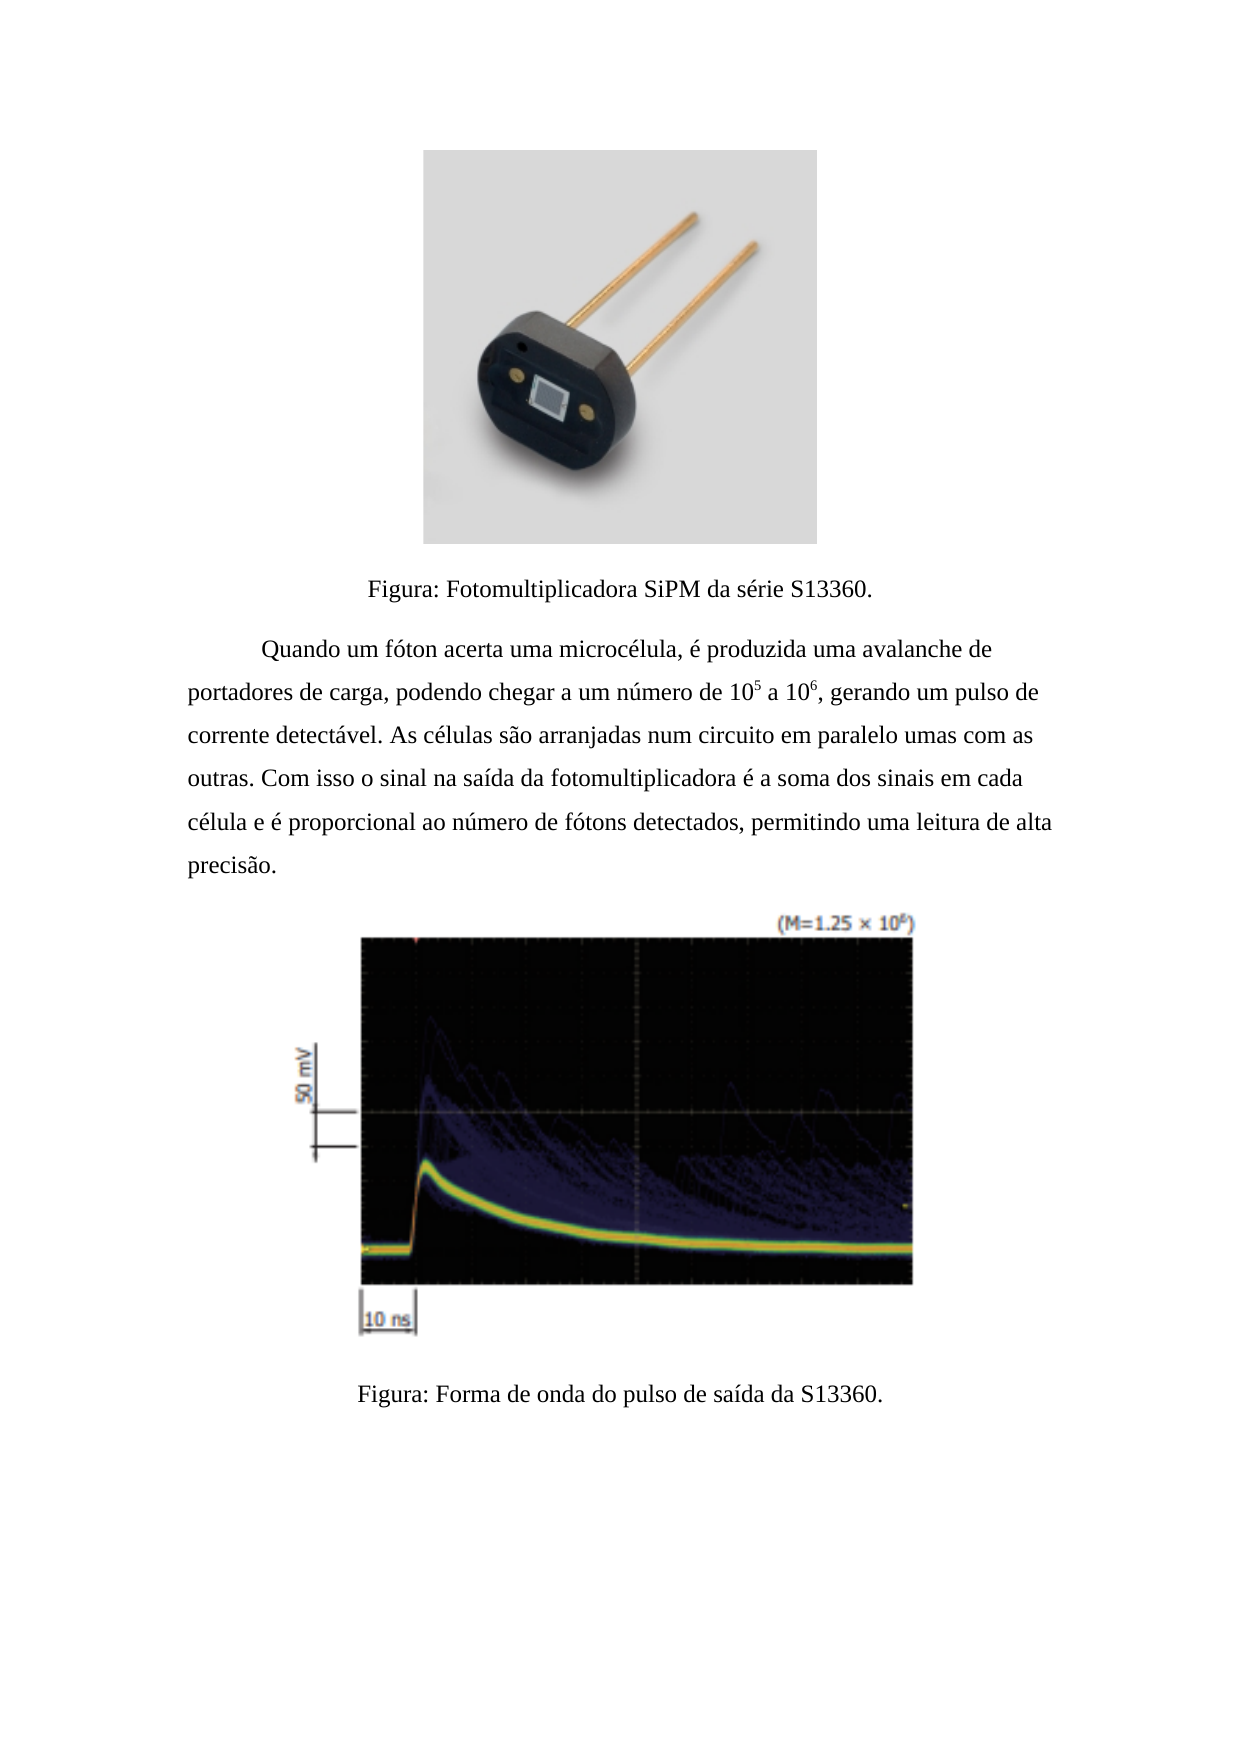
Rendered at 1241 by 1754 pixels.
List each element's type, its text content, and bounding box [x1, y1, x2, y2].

text Quando um fóton acerta uma microcélula, é produzida uma avalanche de portadores de carga, podendo chegar a um número de 105 a 106, gerando um pulso de corrente detectável. As células são arranjadas num circuito em paralelo umas com as outras. Com isso o sinal na saída da fotomultiplicadora é a soma dos sinais em cada célula e é proporcional ao número de fótons detectados, permitindo uma leitura de alta precisão. [187, 634, 1053, 878]
text Figura: Fotomultiplicadora SiPM da série S13360. [187, 574, 1053, 603]
picture [274, 909, 967, 1349]
text Figura: Forma de onda do pulso de saída da S13360. [187, 1379, 1053, 1408]
picture [423, 150, 817, 544]
